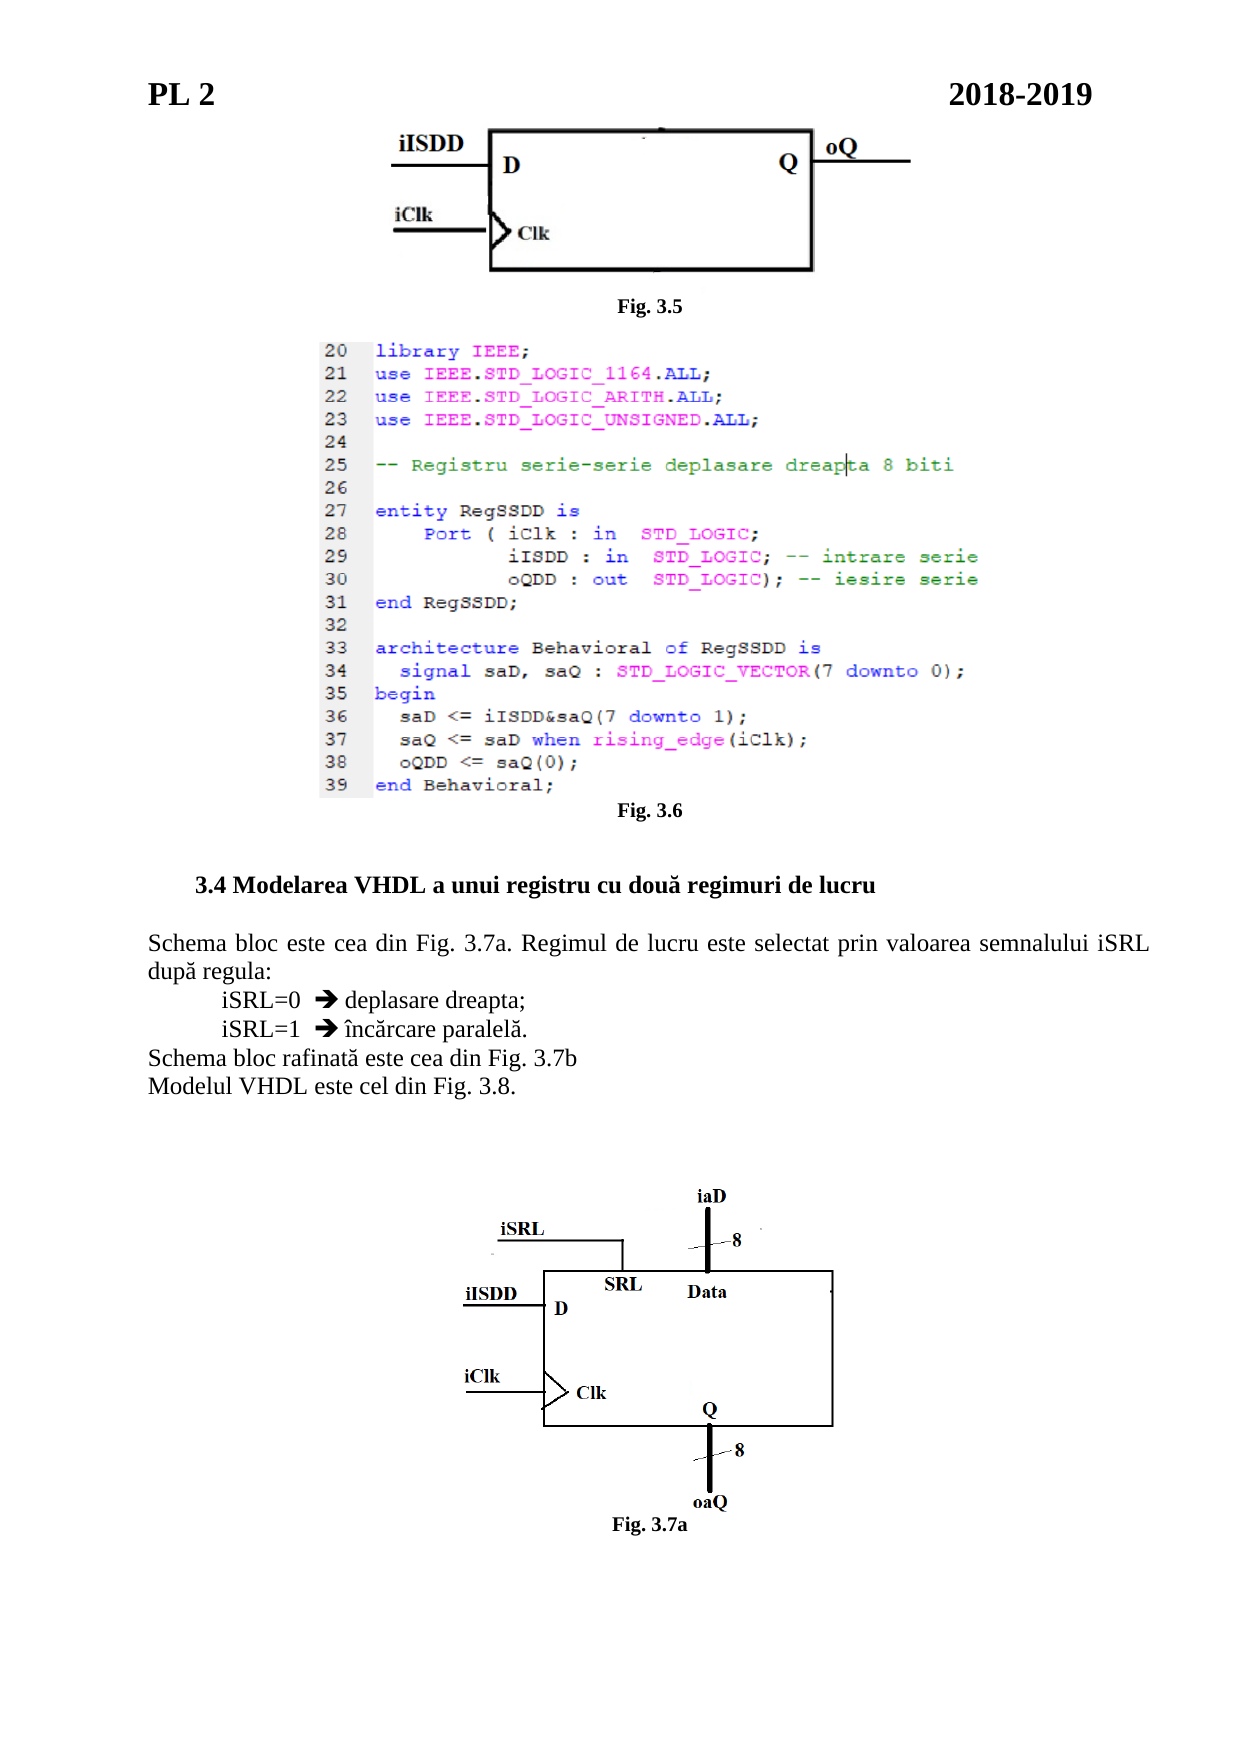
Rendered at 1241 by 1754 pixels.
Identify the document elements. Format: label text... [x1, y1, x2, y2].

picture [319, 342, 981, 798]
text Modelul VHDL este cel din Fig. 3.8. [148, 1071, 1152, 1100]
text Schema bloc este cea din Fig. 3.7a. Regimul de lucru este selectat prin valoarea semnalului iSRL după regula: [148, 928, 1152, 985]
picture [458, 1186, 841, 1512]
text Fig. 3.6 [148, 798, 1152, 822]
picture [388, 118, 911, 294]
text Fig. 3.5 [148, 294, 1152, 318]
list Modelarea VHDL a unui registru cu două regimuri de lucru [195, 870, 1152, 899]
text iSRL=1 încărcare paralelă. [148, 1014, 1152, 1043]
text iSRL=0 deplasare dreapta; [148, 985, 1152, 1014]
text Schema bloc rafinată este cea din Fig. 3.7b [148, 1043, 1152, 1071]
text Fig. 3.7a [148, 1512, 1152, 1536]
